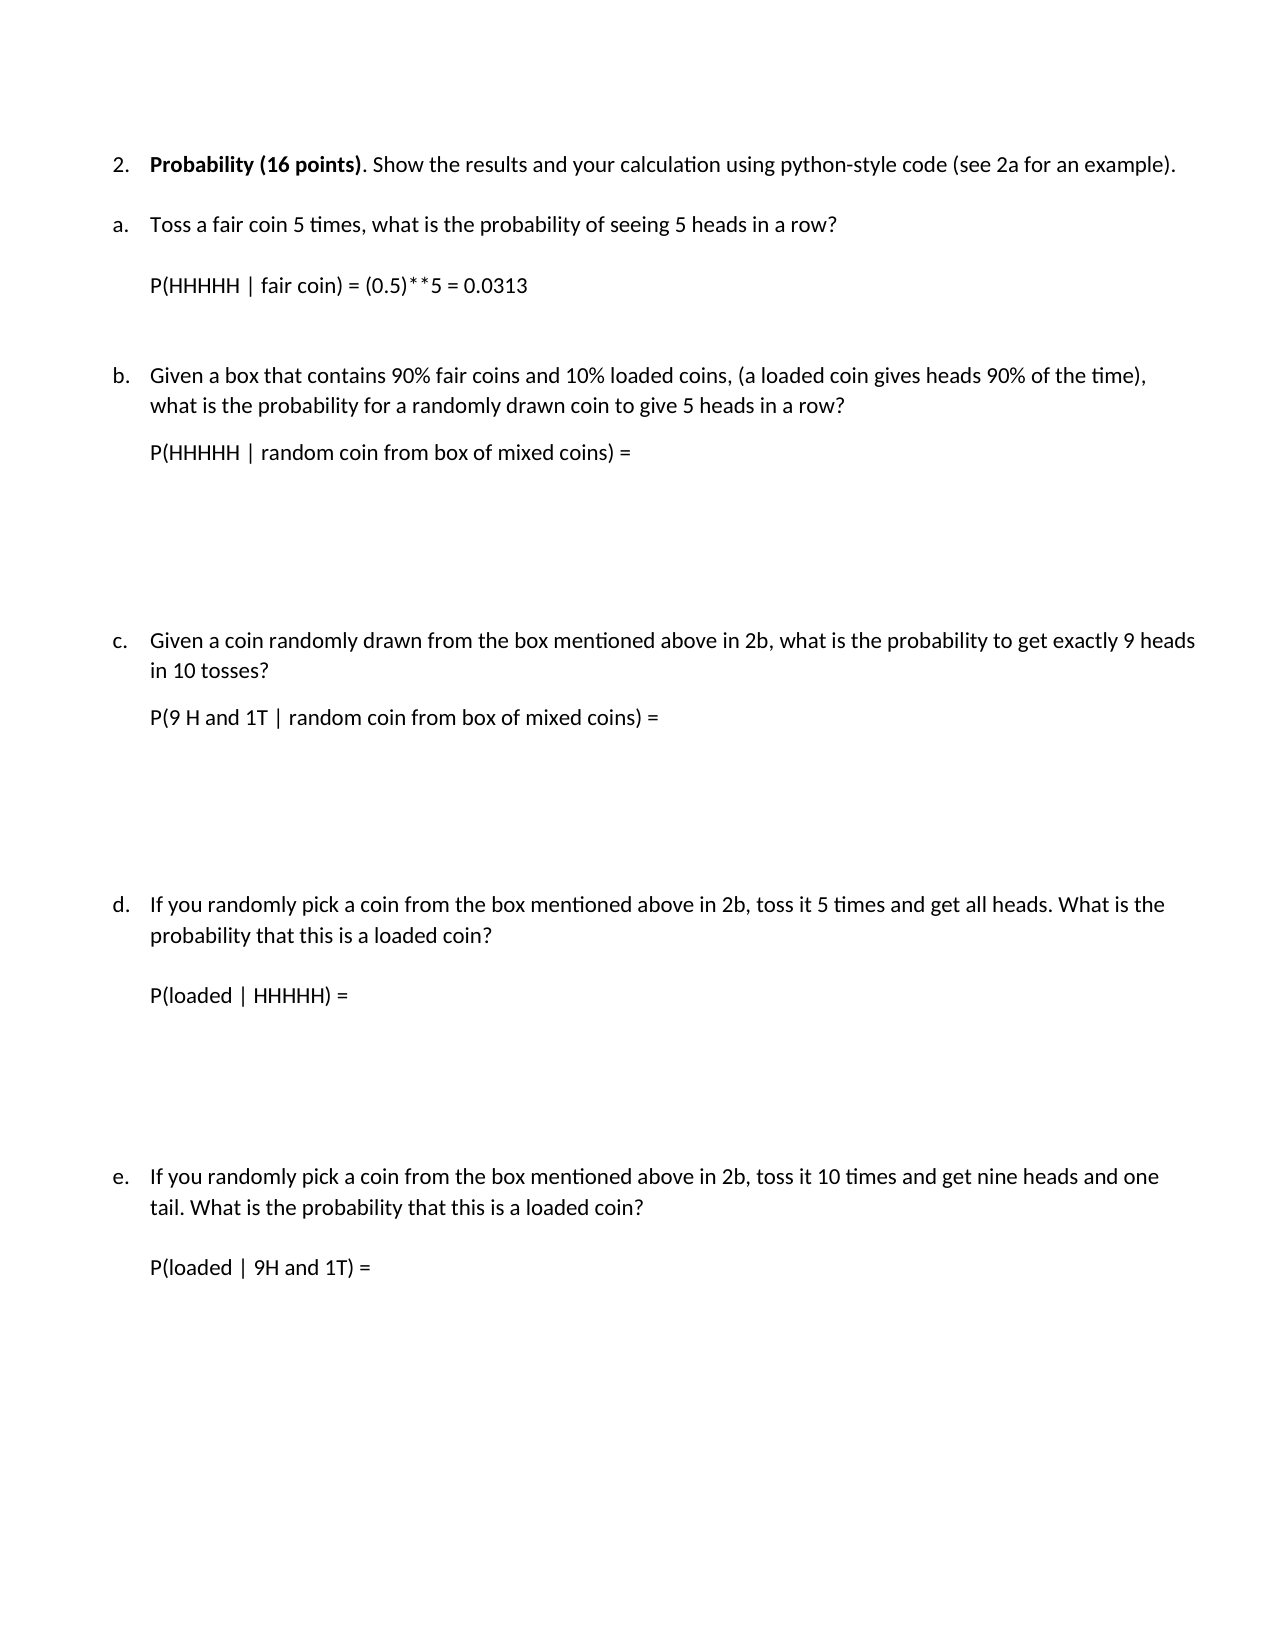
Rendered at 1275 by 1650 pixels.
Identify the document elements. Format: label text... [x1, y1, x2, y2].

list P(HHHHH | fair coin) = (0.5)**5 = 0.0313 [150, 271, 1200, 299]
list Probability (16 points). Show the results and your calculation using python-style code (see 2a for an example). [112, 150, 1200, 178]
list Given a box that contains 90% fair coins and 10% loaded coins, (a loaded coin gives heads 90% of the time), what is the probability for a randomly drawn coin to give 5 heads in a row? [112, 361, 1200, 420]
text P(9 H and 1T | random coin from box of mixed coins) = [75, 703, 1200, 731]
list If you randomly pick a coin from the box mentioned above in 2b, toss it 10 times and get nine heads and one tail. What is the probability that this is a loaded coin? [112, 1162, 1200, 1221]
text P(HHHHH | random coin from box of mixed coins) = [150, 438, 1200, 467]
list Toss a fair coin 5 times, what is the probability of seeing 5 heads in a row? [112, 210, 1200, 238]
list If you randomly pick a coin from the box mentioned above in 2b, toss it 5 times and get all heads. What is the probability that this is a loaded coin? [112, 891, 1200, 949]
list P(loaded | HHHHH) = [150, 981, 1200, 1009]
list Given a coin randomly drawn from the box mentioned above in 2b, what is the probability to get exactly 9 heads in 10 tosses? [112, 626, 1200, 684]
list P(loaded | 9H and 1T) = [150, 1253, 1200, 1281]
